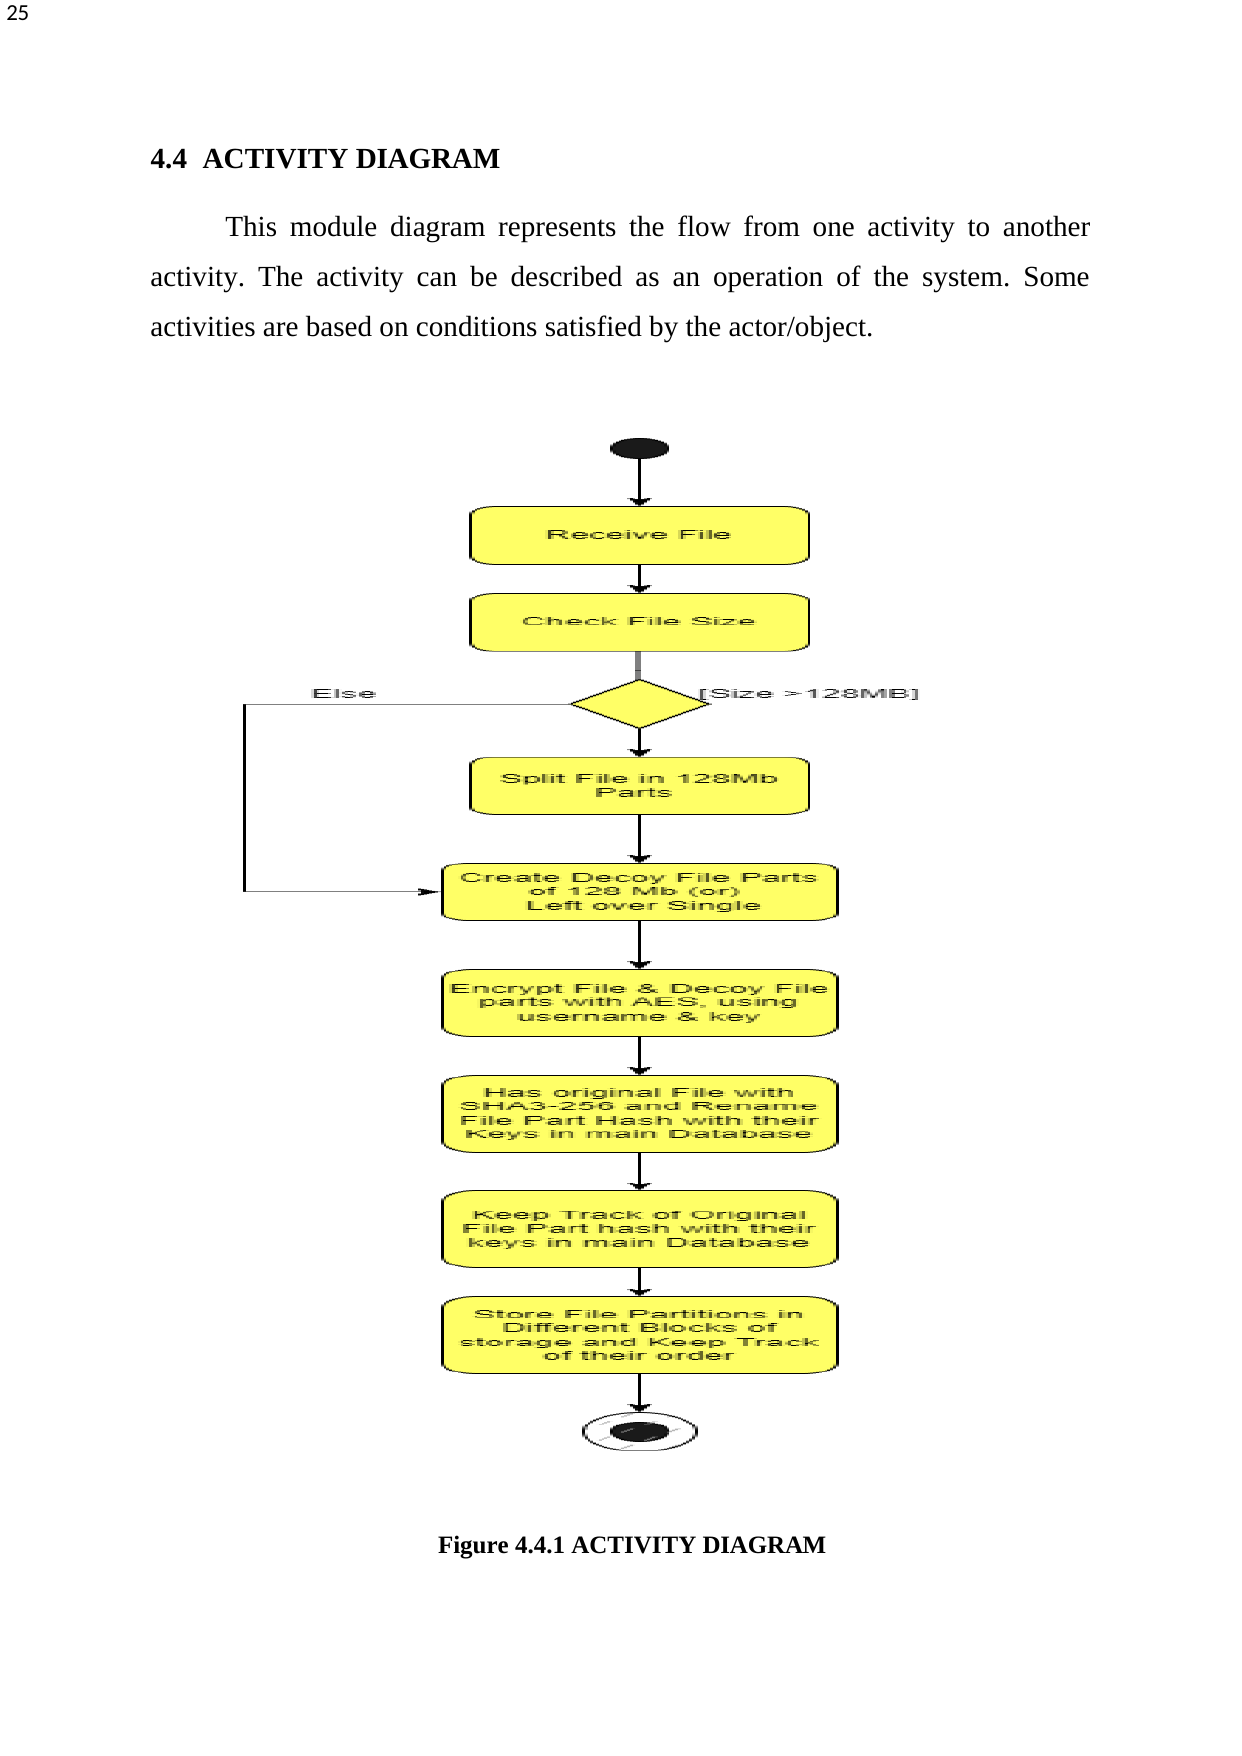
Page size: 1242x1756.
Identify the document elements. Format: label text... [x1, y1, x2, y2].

picture [224, 438, 952, 1451]
subtitle ACTIVITY DIAGRAM [150, 142, 1219, 175]
text Figure 4.4.1 ACTIVITY DIAGRAM [438, 1530, 1219, 1559]
text This module diagram represents the flow from one activity to another activity. The activity can be described as an operation of the system. Some activities are based on conditions satisfied by the actor/object. [150, 209, 1091, 343]
